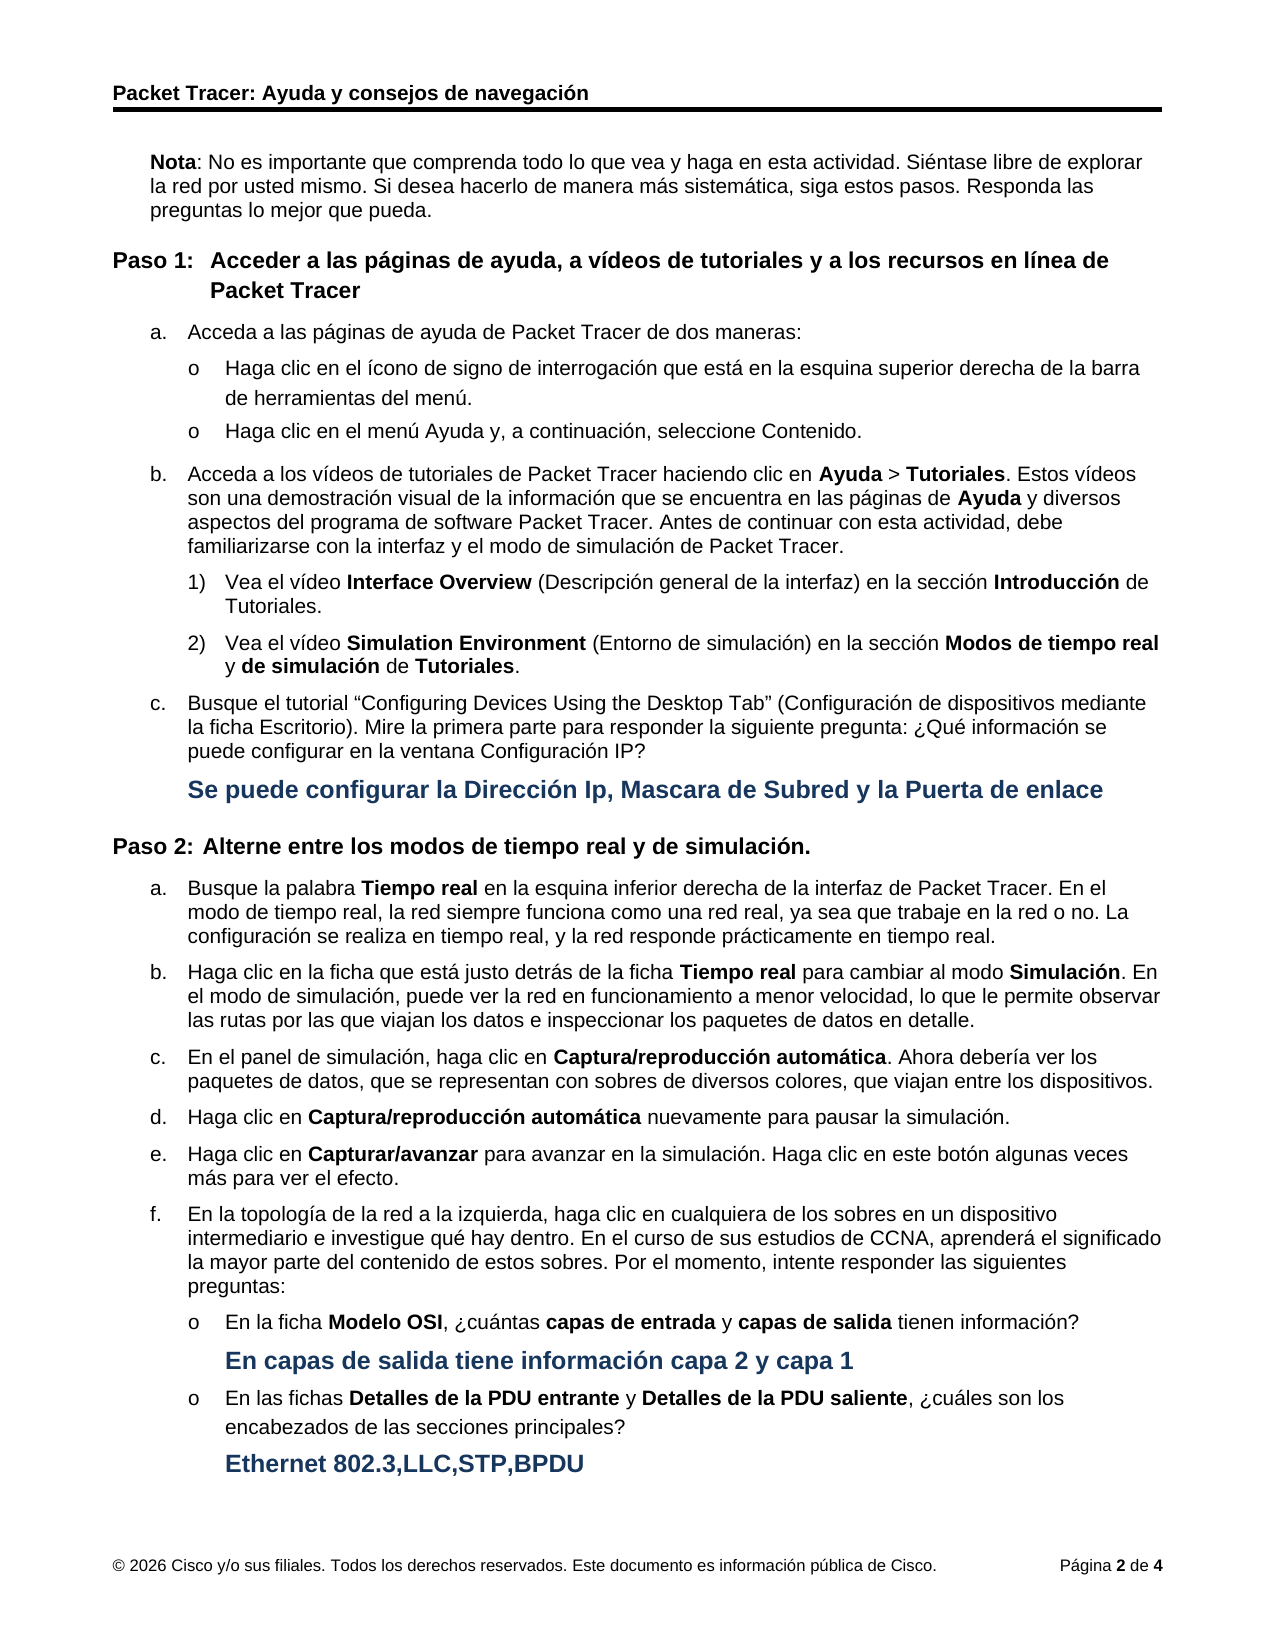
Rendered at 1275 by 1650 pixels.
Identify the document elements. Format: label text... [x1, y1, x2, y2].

text Acceder a las páginas de ayuda, a vídeos de tutoriales y a los recursos en línea de Packet Tracer [112, 247, 1162, 303]
text Haga clic en el ícono de signo de interrogación que está en la esquina superior derecha de la barra de herramientas del menú. [187, 356, 1162, 409]
text Vea el vídeo Simulation Environment (Entorno de simulación) en la sección Modos de tiempo real y de simulación de Tutoriales. [187, 630, 1162, 678]
text En la ficha Modelo OSI, ¿cuántas capas de entrada y capas de salida tienen información? [187, 1310, 1162, 1336]
text Vea el vídeo Interface Overview (Descripción general de la interfaz) en la sección Introducción de Tutoriales. [187, 570, 1162, 618]
text Haga clic en la ficha que está justo detrás de la ficha Tiempo real para cambiar al modo Simulación. En el modo de simulación, puede ver la red en funcionamiento a menor velocidad, lo que le permite observar las rutas por las que viajan los datos e inspeccionar los paquetes de datos en detalle. [150, 960, 1162, 1032]
text Acceda a las páginas de ayuda de Packet Tracer de dos maneras: [150, 320, 1162, 344]
text Nota: No es importante que comprenda todo lo que vea y haga en esta actividad. Siéntase libre de explorar la red por usted mismo. Si desea hacerlo de manera más sistemática, siga estos pasos. Responda las preguntas lo mejor que pueda. [150, 150, 1162, 222]
list En capas de salida tiene información capa 2 y capa 1 [225, 1346, 1162, 1375]
text Acceda a los vídeos de tutoriales de Packet Tracer haciendo clic en Ayuda > Tutoriales. Estos vídeos son una demostración visual de la información que se encuentra en las páginas de Ayuda y diversos aspectos del programa de software Packet Tracer. Antes de continuar con esta actividad, debe familiarizarse con la interfaz y el modo de simulación de Packet Tracer. [150, 462, 1162, 557]
text Busque la palabra Tiempo real en la esquina inferior derecha de la interfaz de Packet Tracer. En el modo de tiempo real, la red siempre funciona como una red real, ya sea que trabaje en la red o no. La configuración se realiza en tiempo real, y la red responde prácticamente en tiempo real. [150, 876, 1162, 948]
text En el panel de simulación, haga clic en Captura/reproducción automática. Ahora debería ver los paquetes de datos, que se representan con sobres de diversos colores, que viajan entre los dispositivos. [150, 1044, 1162, 1092]
text En la topología de la red a la izquierda, haga clic en cualquiera de los sobres en un dispositivo intermediario e investigue qué hay dentro. En el curso de sus estudios de CCNA, aprenderá el significado la mayor parte del contenido de estos sobres. Por el momento, intente responder las siguientes preguntas: [150, 1202, 1162, 1298]
text Haga clic en Captura/reproducción automática nuevamente para pausar la simulación. [150, 1105, 1162, 1129]
text Haga clic en Capturar/avanzar para avanzar en la simulación. Haga clic en este botón algunas veces más para ver el efecto. [150, 1141, 1162, 1189]
list Ethernet 802.3,LLC,STP,BPDU [225, 1448, 1162, 1477]
text Busque el tutorial “Configuring Devices Using the Desktop Tab” (Configuración de dispositivos mediante la ficha Escritorio). Mire la primera parte para responder la siguiente pregunta: ¿Qué información se puede configurar en la ventana Configuración IP? [150, 691, 1162, 763]
text Haga clic en el menú Ayuda y, a continuación, seleccione Contenido. [187, 419, 1162, 445]
text Alterne entre los modos de tiempo real y de simulación. [112, 833, 1162, 859]
text Se puede configurar la Dirección Ip, Mascara de Subred y la Puerta de enlace [112, 775, 1162, 804]
text En las fichas Detalles de la PDU entrante y Detalles de la PDU saliente, ¿cuáles son los encabezados de las secciones principales? [187, 1385, 1162, 1439]
